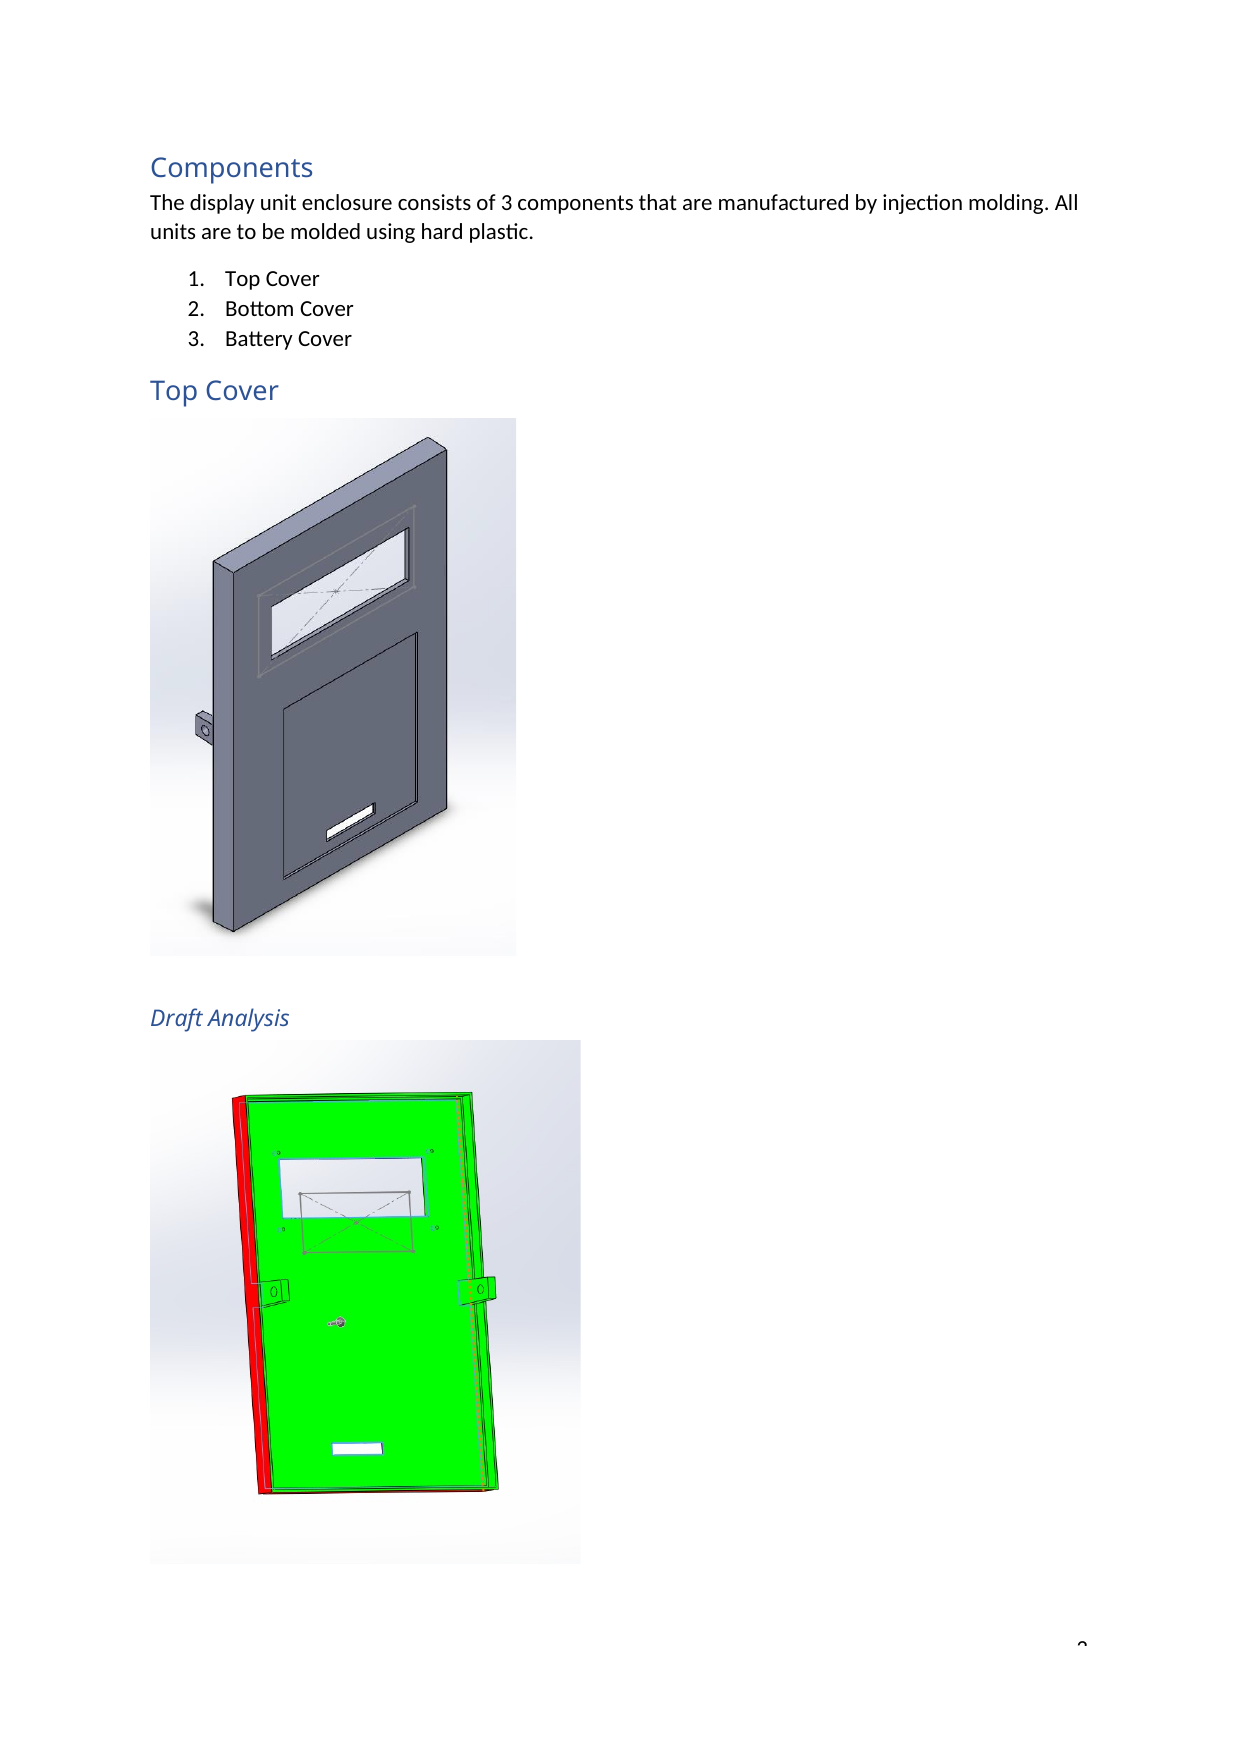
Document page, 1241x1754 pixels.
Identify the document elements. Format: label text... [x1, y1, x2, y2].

subtitle Components [150, 148, 1167, 185]
picture [150, 418, 517, 956]
list Battery Cover [187, 324, 1167, 352]
text Draft Analysis [150, 1002, 1167, 1033]
list Bottom Cover [187, 294, 1167, 322]
text The display unit enclosure consists of 3 components that are manufactured by injection molding. All units are to be molded using hard plastic. [150, 188, 1082, 245]
subtitle Top Cover [150, 372, 1167, 409]
picture [150, 1040, 581, 1564]
list Top Cover [187, 264, 1167, 292]
